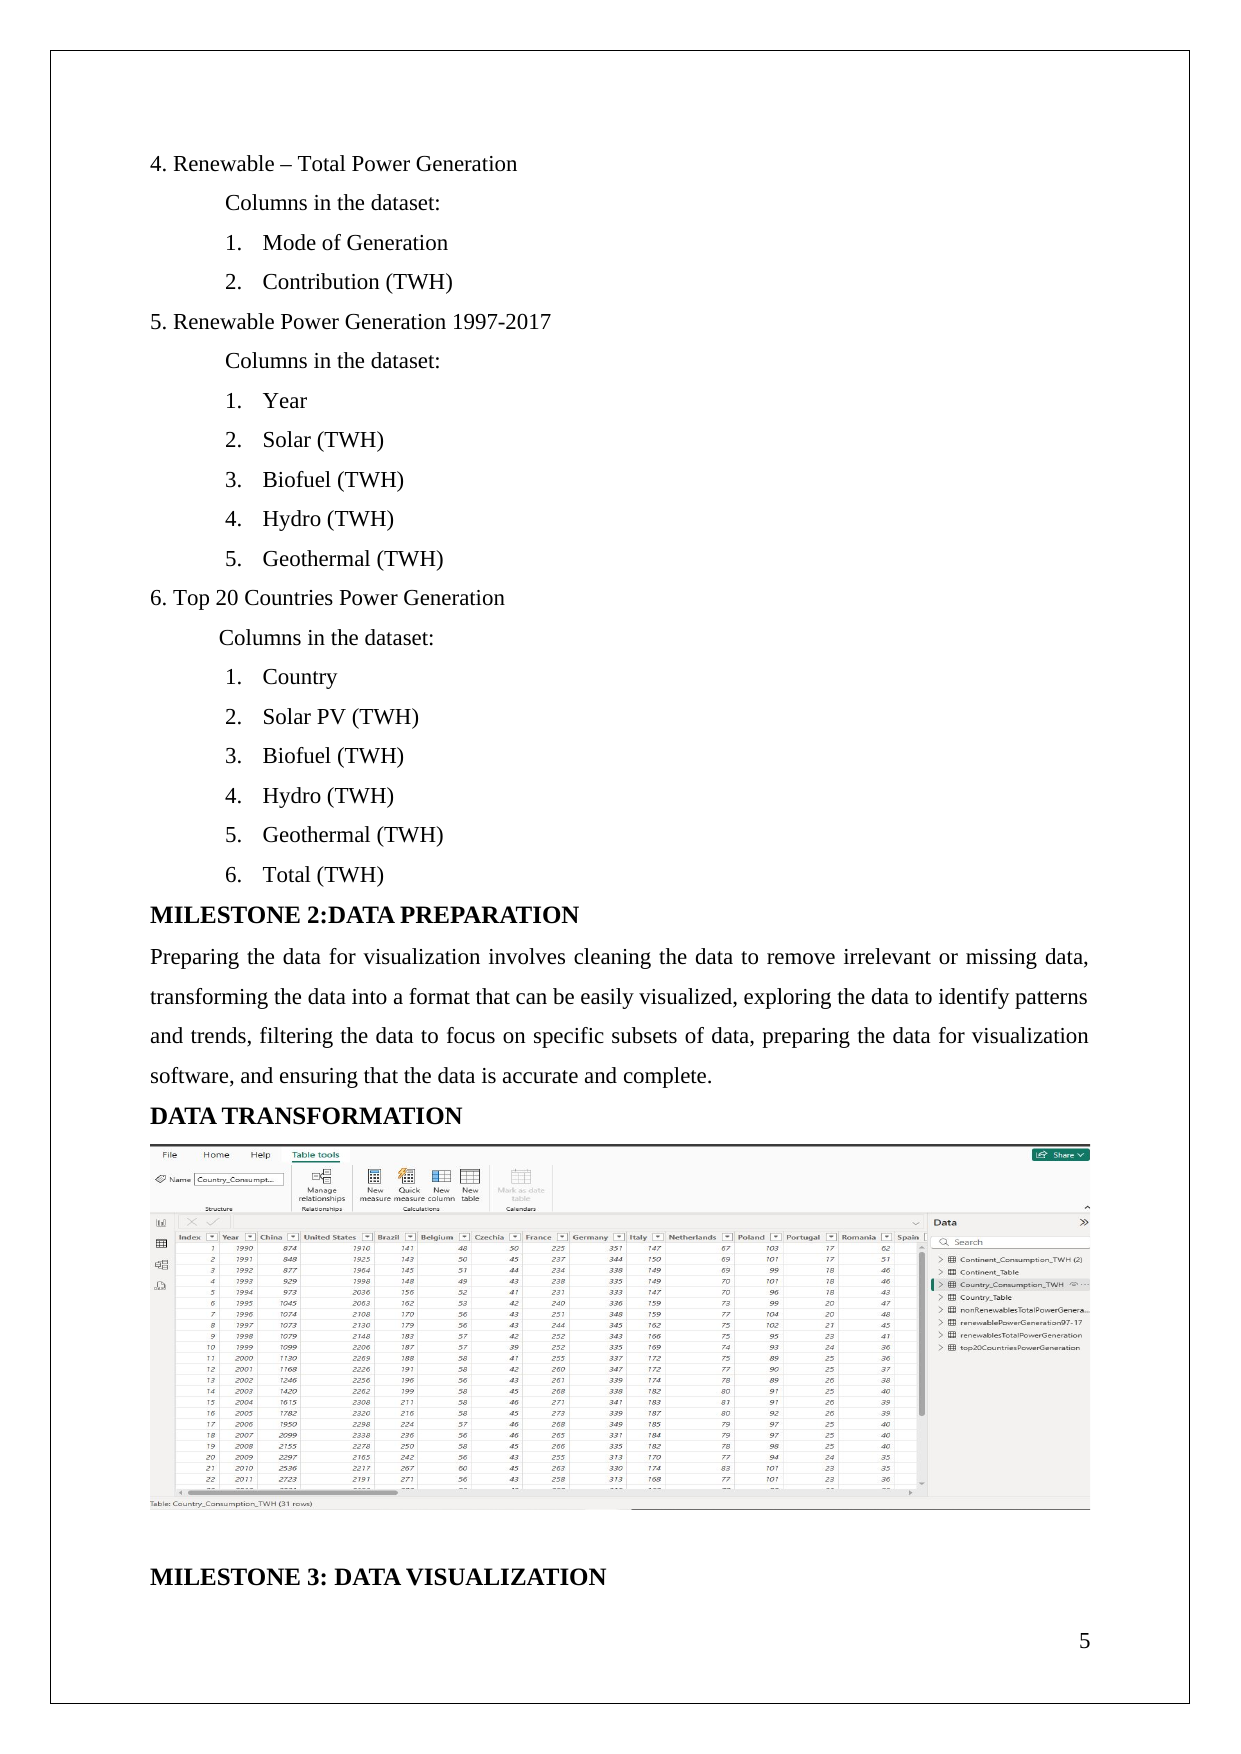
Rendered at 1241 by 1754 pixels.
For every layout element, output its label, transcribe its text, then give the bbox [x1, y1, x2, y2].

list Mode of Generation [225, 229, 1090, 255]
list Solar PV (TWH) [225, 703, 1090, 729]
text Columns in the dataset: [150, 624, 1090, 650]
text DATA TRANSFORMATION [150, 1101, 1090, 1130]
list Geothermal (TWH) [225, 545, 1090, 571]
text 4. Renewable – Total Power Generation [150, 150, 1090, 176]
list Hydro (TWH) [225, 782, 1090, 808]
text MILESTONE 3: DATA VISUALIZATION [150, 1562, 1090, 1591]
text 6. Top 20 Countries Power Generation [150, 584, 1090, 611]
text 5. Renewable Power Generation 1997-2017 [150, 308, 1090, 334]
picture [150, 1144, 1091, 1510]
list Year [225, 387, 1090, 413]
list Total (TWH) [225, 861, 1090, 887]
text MILESTONE 2:DATA PREPARATION [150, 900, 1090, 929]
list Geothermal (TWH) [225, 821, 1090, 847]
list Contribution (TWH) [225, 268, 1090, 295]
list Country [225, 663, 1090, 689]
list Solar (TWH) [225, 426, 1090, 453]
list Hydro (TWH) [225, 505, 1090, 532]
text Columns in the dataset: [225, 347, 1090, 374]
list Biofuel (TWH) [225, 742, 1090, 768]
text Columns in the dataset: [225, 189, 1090, 216]
text Preparing the data for visualization involves cleaning the data to remove irrelevant or missing data, transforming the data into a format that can be easily visualized, exploring the data to identify patterns and trends, filtering the data to focus on specific subsets of data, preparing the data for visualization software, and ensuring that the data is accurate and complete. [150, 943, 1090, 1088]
list Biofuel (TWH) [225, 466, 1090, 492]
